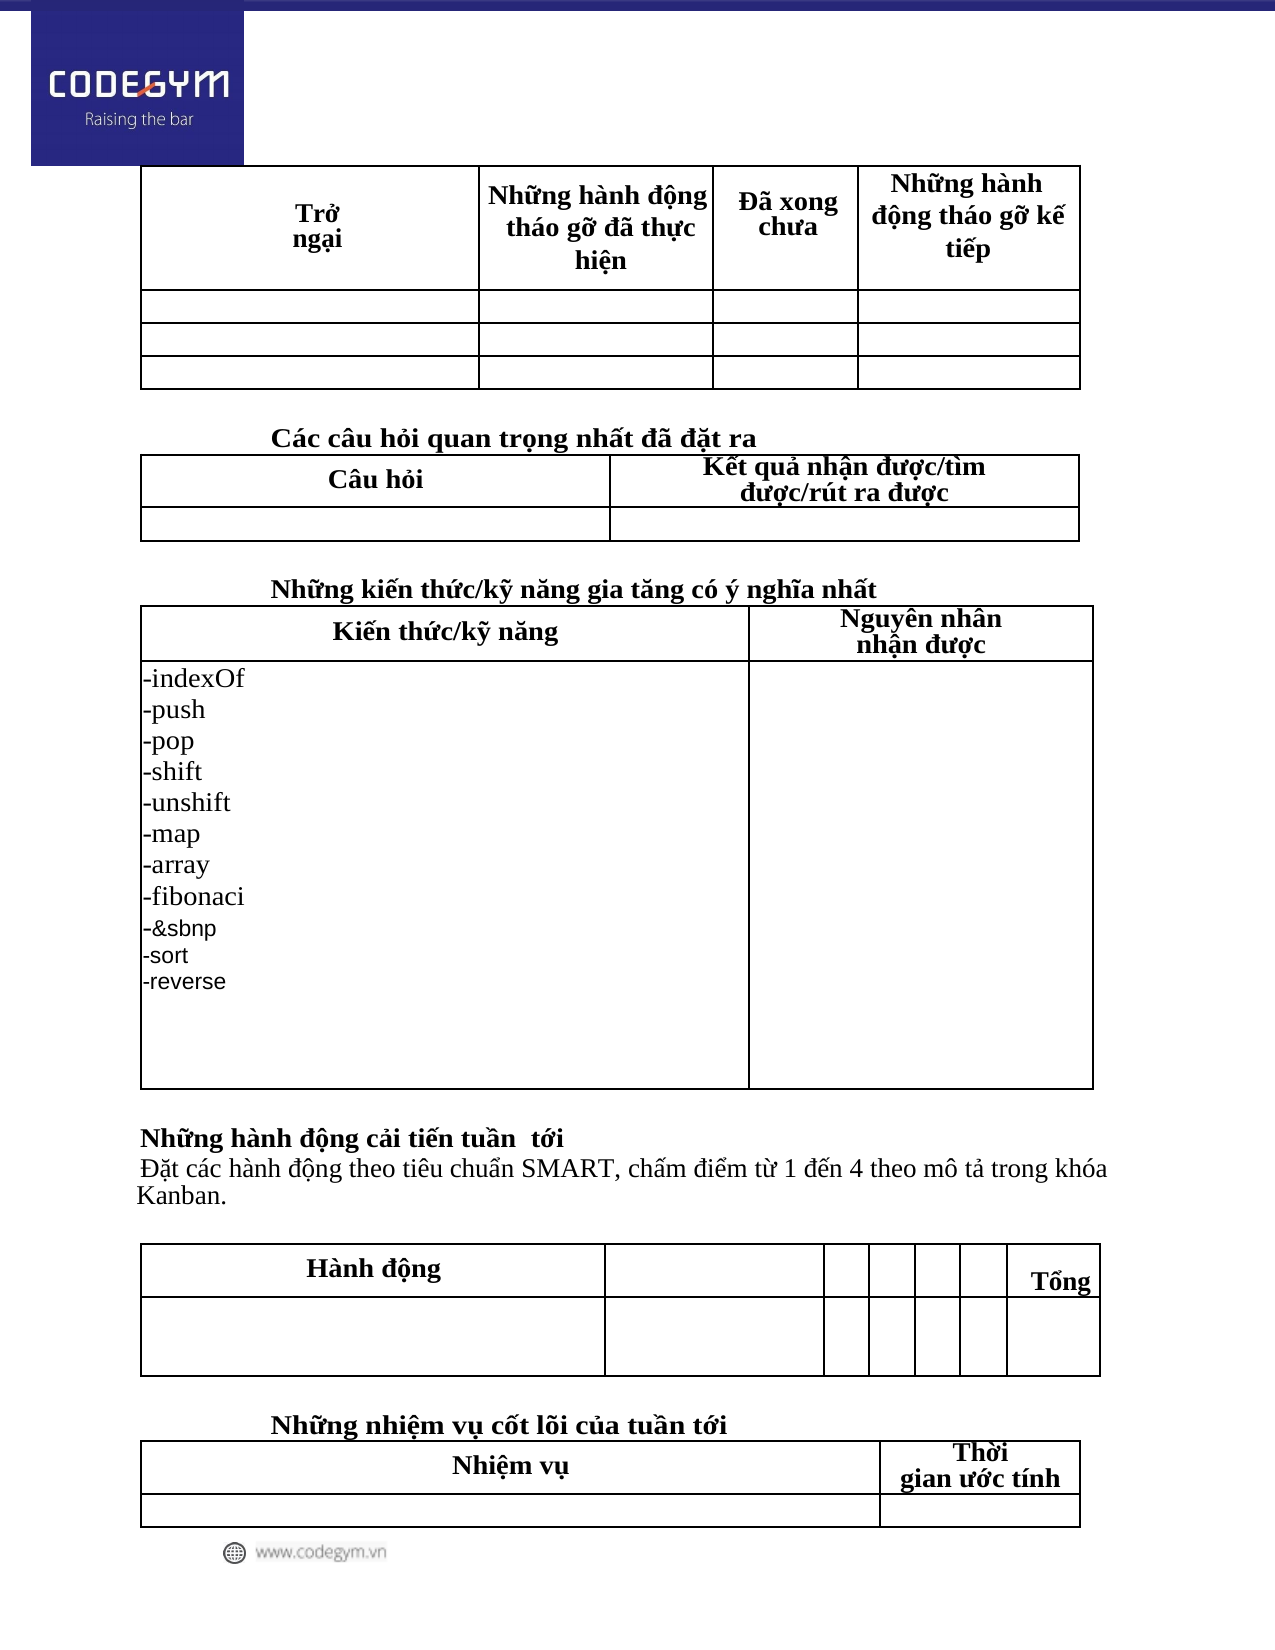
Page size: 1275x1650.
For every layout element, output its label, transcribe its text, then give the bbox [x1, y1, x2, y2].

text Đặt các hành động theo tiêu chuẩn SMART, chấm điểm từ 1 đến 4 theo mô tả trong khóa Kanban. [136, 1155, 1117, 1210]
table_header [961, 1245, 1006, 1296]
table_cell [611, 508, 1078, 539]
table_header Câu hỏi [142, 456, 609, 506]
picture [0, 0, 1275, 166]
table_cell [480, 324, 712, 355]
table_cell [714, 291, 857, 322]
table_cell [825, 1298, 868, 1375]
table_header Nhiệm vụ [142, 1442, 879, 1492]
table_header Thời gian ước tính [881, 1442, 1079, 1492]
table_header Đã xong chưa [714, 167, 857, 289]
table_cell [606, 1298, 823, 1375]
table_cell [142, 357, 478, 388]
table_cell [750, 662, 1092, 1088]
table_cell [142, 508, 609, 539]
table_cell [480, 291, 712, 322]
table_cell [142, 324, 478, 355]
table_header Những hành động tháo gỡ kế tiếp [859, 167, 1079, 289]
table_header [870, 1245, 914, 1296]
table_header Trở ngại [142, 167, 478, 289]
text Những kiến thức/kỹ năng gia tăng có ý nghĩa nhất [270, 573, 1131, 605]
subtitle Những nhiệm vụ cốt lõi của tuần tới [270, 1409, 1131, 1440]
table_header Kết quả nhận được/tìm được/rút ra được [611, 456, 1078, 506]
table_cell [859, 357, 1079, 388]
table_cell [881, 1495, 1079, 1526]
table_cell [142, 291, 478, 322]
table_cell [961, 1298, 1006, 1375]
table_header Hành động [142, 1245, 604, 1296]
table_header [606, 1245, 823, 1296]
text Các câu hỏi quan trọng nhất đã đặt ra [270, 422, 1131, 453]
table_header Kiến thức/kỹ năng [142, 607, 748, 659]
picture [223, 1535, 1246, 1636]
table_cell [714, 357, 857, 388]
table_cell [859, 291, 1079, 322]
table_cell [142, 1495, 879, 1526]
table_cell -indexOf -push -pop -shift -unshift -map -array -fibonaci -&sbnp -sort -reverse [142, 662, 748, 1088]
table_cell [1008, 1298, 1099, 1375]
table_header [916, 1245, 959, 1296]
table_cell [142, 1298, 604, 1375]
table_header Tổng [1008, 1245, 1099, 1296]
table_cell [859, 324, 1079, 355]
table_header Nguyên nhân nhận được [750, 607, 1092, 659]
table_header [825, 1245, 868, 1296]
table_cell [480, 357, 712, 388]
table_cell [916, 1298, 959, 1375]
table_header Những hành động tháo gỡ đã thực hiện [480, 167, 712, 289]
table_cell [714, 324, 857, 355]
table_cell [870, 1298, 914, 1375]
text Những hành động cải tiến tuần tới [125, 1122, 1131, 1154]
